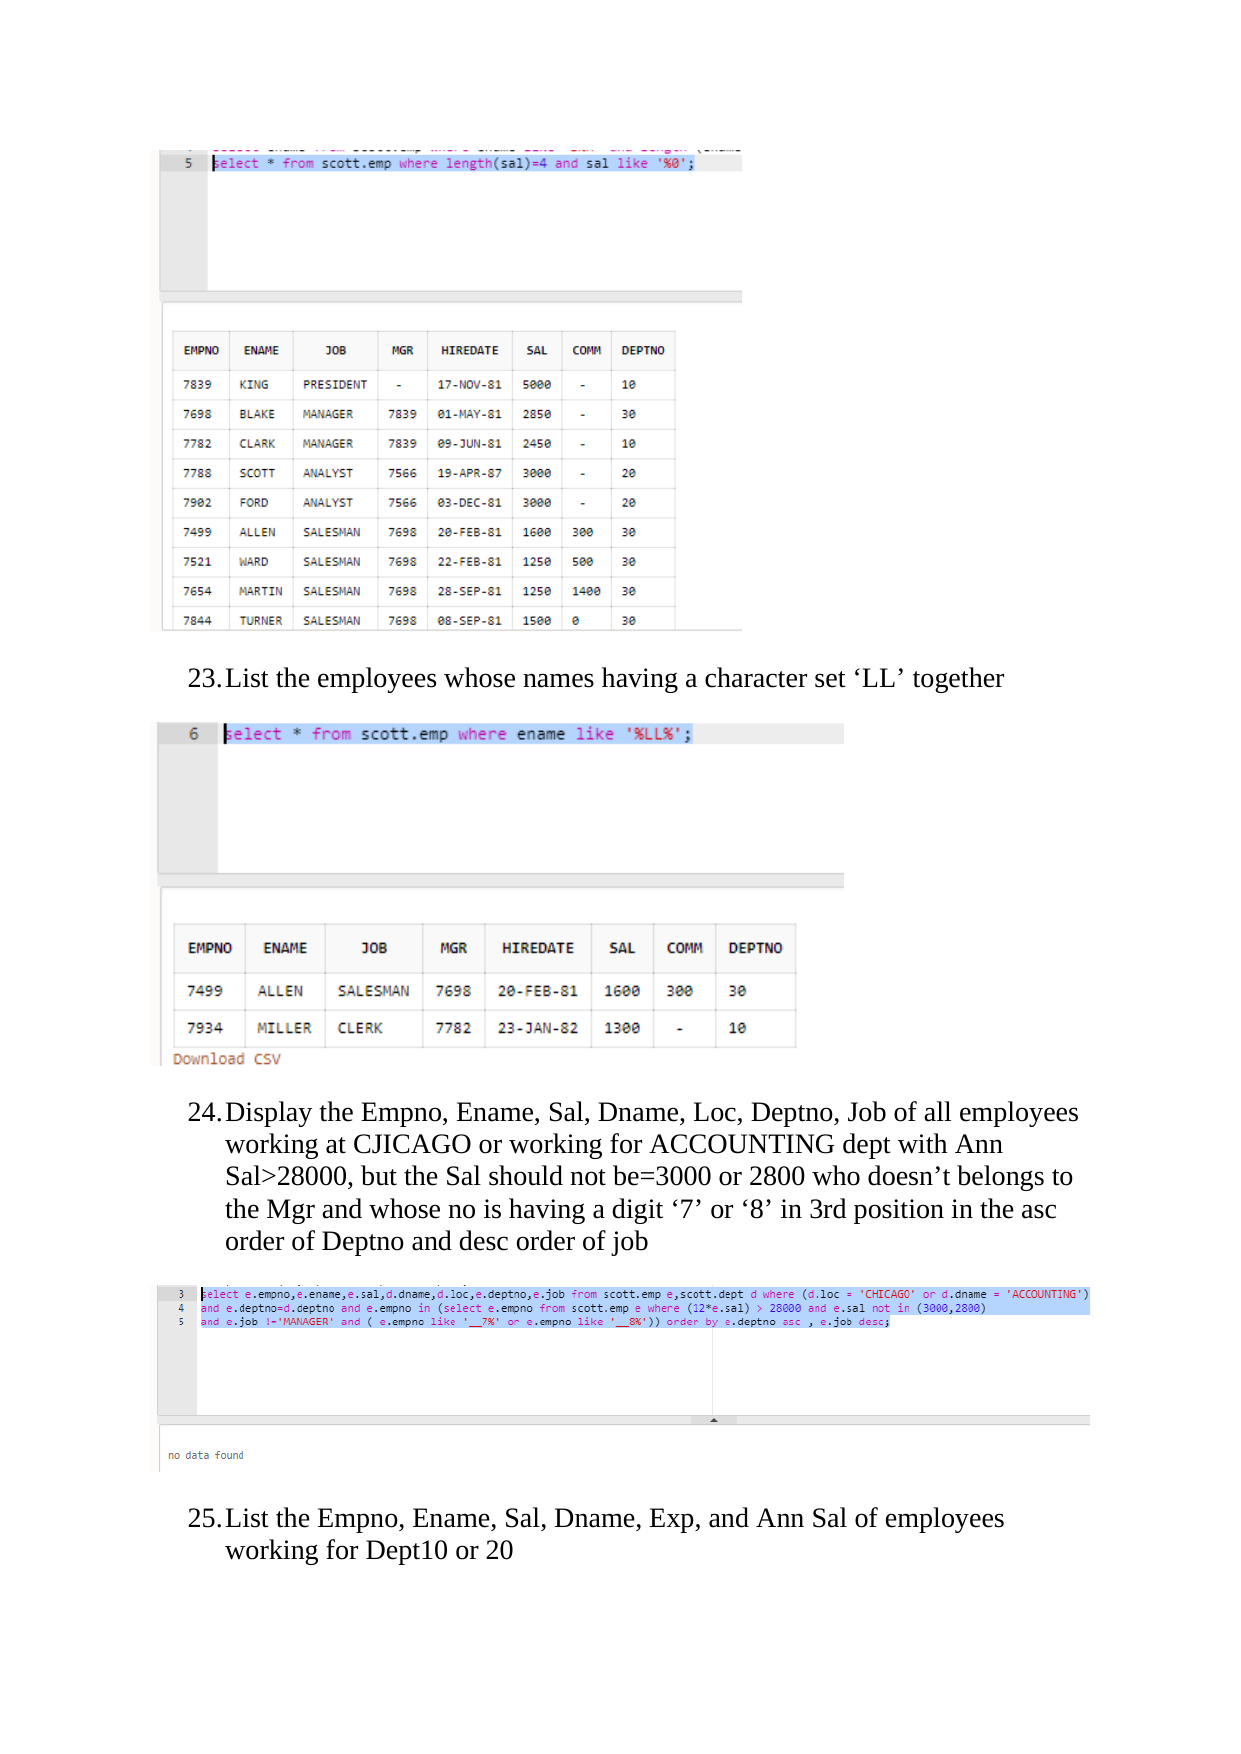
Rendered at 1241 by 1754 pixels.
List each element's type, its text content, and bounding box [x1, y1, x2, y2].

picture [150, 150, 743, 632]
list Display the Empno, Ename, Sal, Dname, Loc, Deptno, Job of all employees working at CJICAGO or working for ACCOUNTING dept with Ann Sal>28000, but the Sal should not be=3000 or 2800 who doesn’t belongs to the Mgr and whose no is having a digit ‘7’ or ‘8’ in 3rd position in the asc order of Deptno and desc order of job [187, 1094, 1090, 1257]
list List the employees whose names having a character set ‘LL’ together [187, 661, 1090, 693]
list List the Empno, Ename, Sal, Dname, Exp, and Ann Sal of employees working for Dept10 or 20 [187, 1501, 1090, 1565]
picture [150, 1285, 1091, 1472]
picture [150, 722, 844, 1066]
